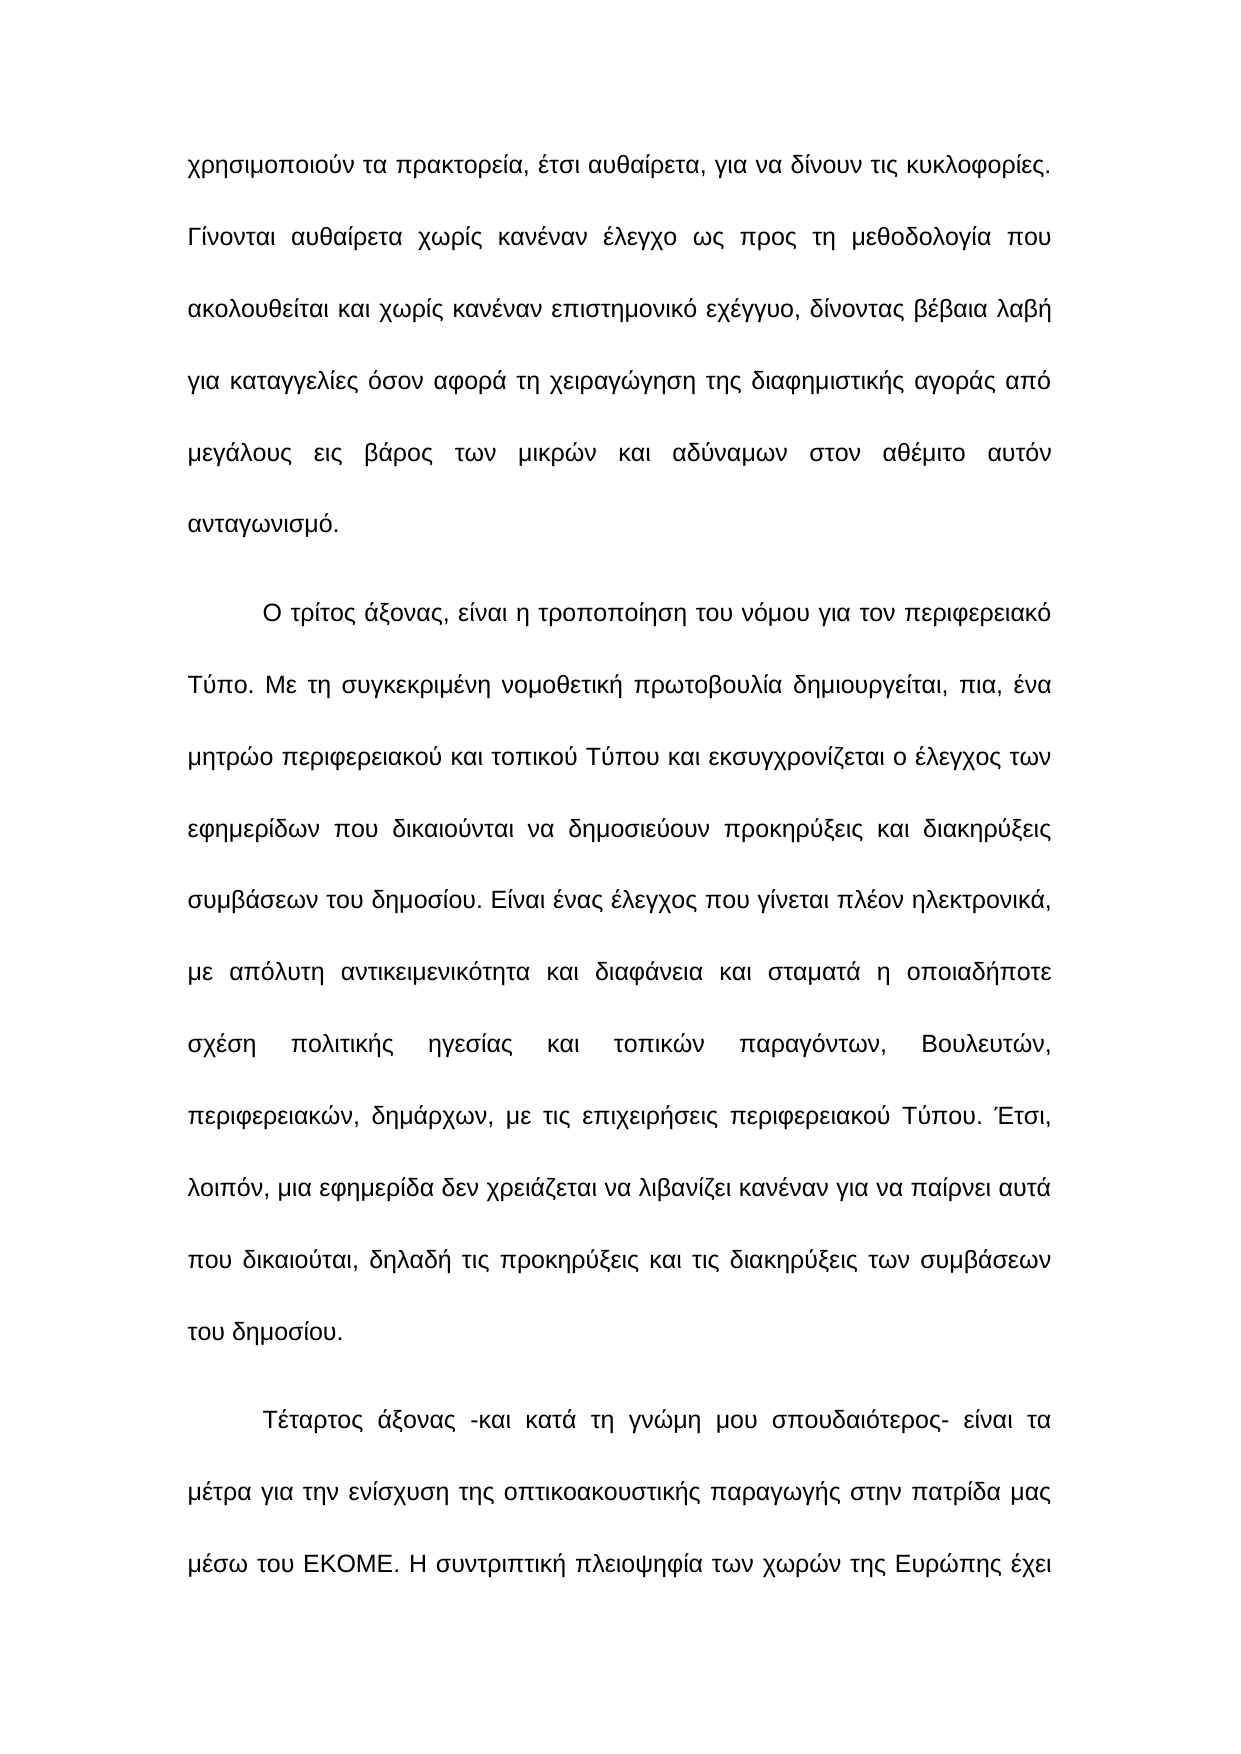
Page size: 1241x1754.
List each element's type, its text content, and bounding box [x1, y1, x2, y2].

text Ο τρίτος άξονας, είναι η τροποποίηση του νόμου για τον περιφερειακό Τύπο. Με τη συγκεκριμένη νομοθετική πρωτοβουλία δημιουργείται, πια, ένα μητρώο περιφερειακού και τοπικού Τύπου και εκσυγχρονίζεται ο έλεγχος των εφημερίδων που δικαιούνται να δημοσιεύουν προκηρύξεις και διακηρύξεις συμβάσεων του δημοσίου. Είναι ένας έλεγχος που γίνεται πλέον ηλεκτρονικά, με απόλυτη αντικειμενικότητα και διαφάνεια και σταματά η οποιαδήποτε σχέση πολιτικής ηγεσίας και τοπικών παραγόντων, Βουλευτών, περιφερειακών, δημάρχων, με τις επιχειρήσεις περιφερειακού Τύπου. Έτσι, λοιπόν, μια εφημερίδα δεν χρειάζεται να λιβανίζει κανέναν για να παίρνει αυτά που δικαιούται, δηλαδή τις προκηρύξεις και τις διακηρύξεις των συμβάσεων του δημοσίου. [187, 598, 1053, 1345]
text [187, 150, 1053, 538]
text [187, 1405, 1053, 1578]
